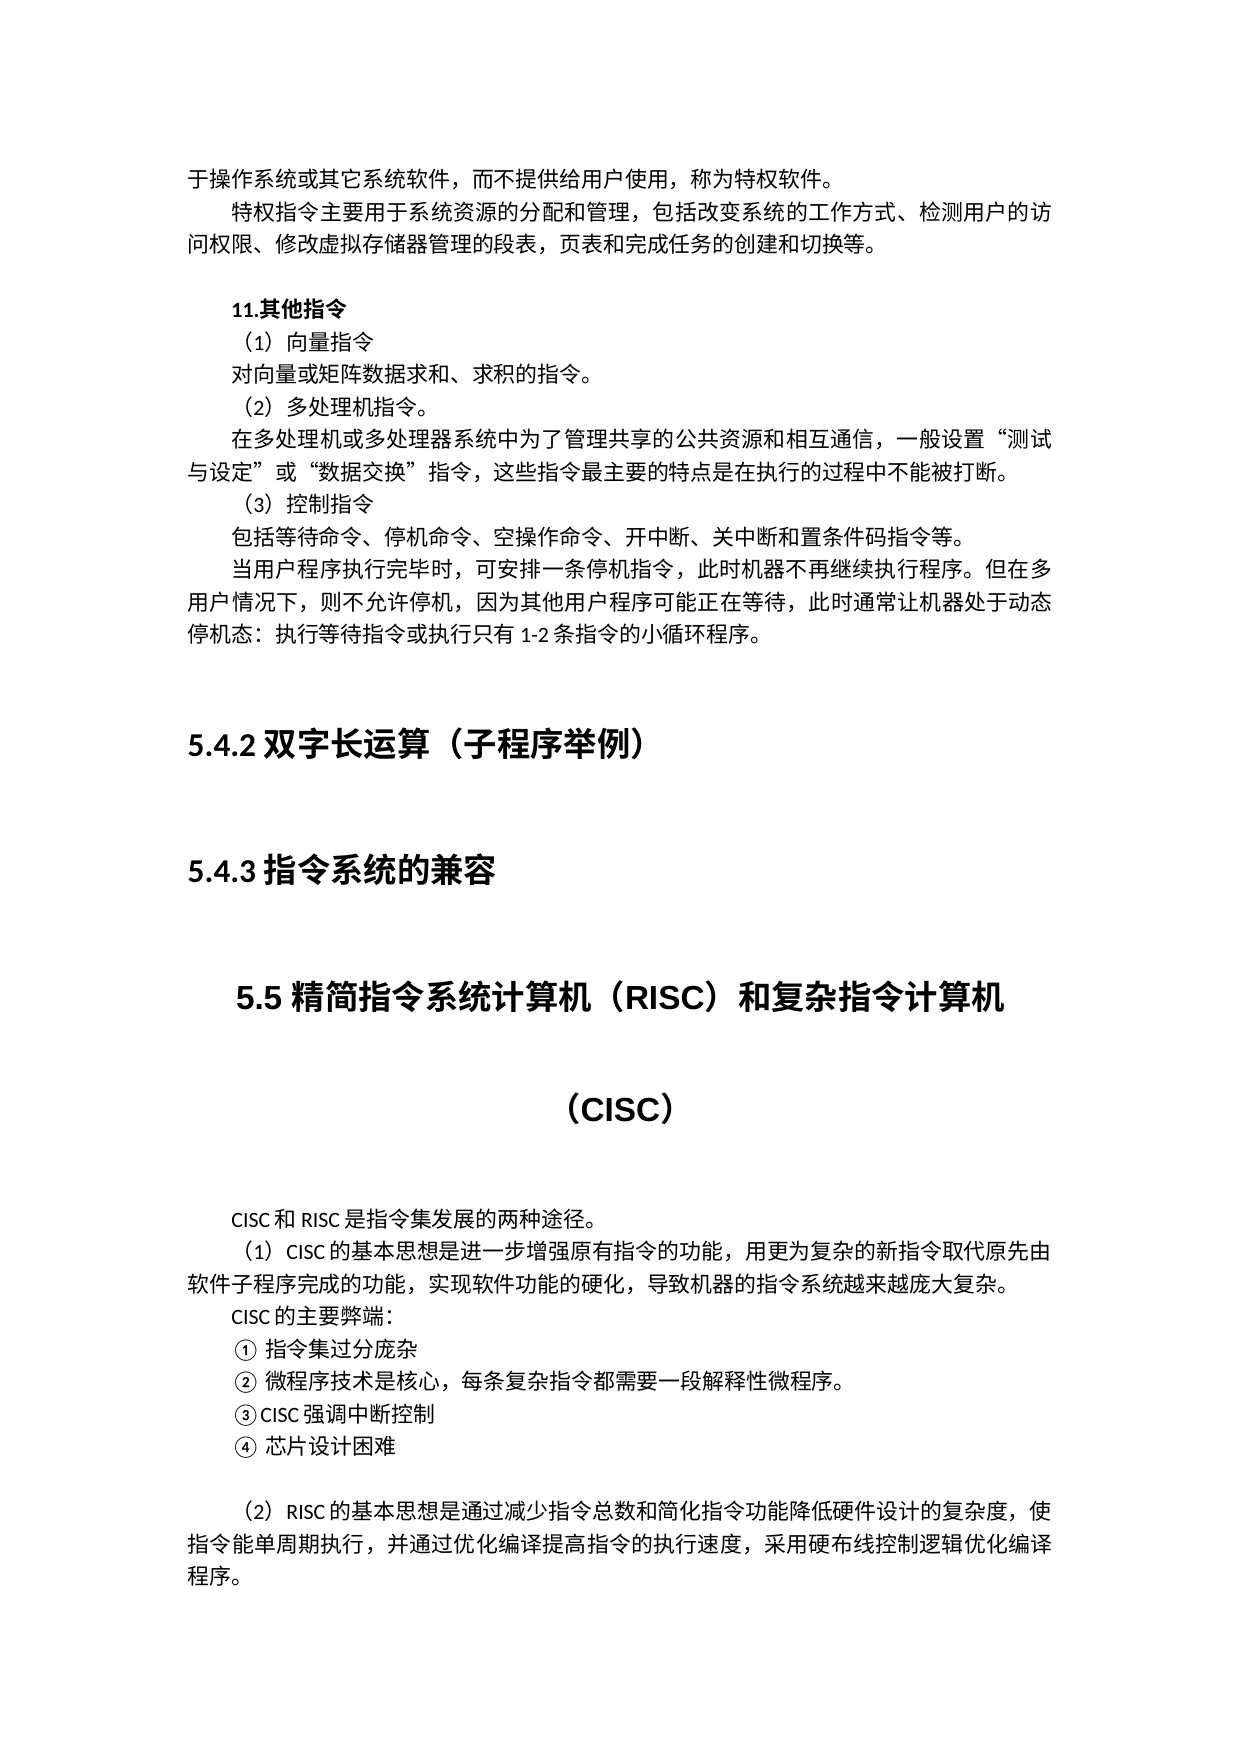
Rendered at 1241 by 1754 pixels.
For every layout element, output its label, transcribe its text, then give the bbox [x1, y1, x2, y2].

list （1）向量指令 [187, 324, 1053, 357]
list CISC的主要弊端： [187, 1299, 1053, 1331]
list RISC的基本思想是通过减少指令总数和简化指令功能降低硬件设计的复杂度，使指令能单周期执行，并通过优化编译提高指令的执行速度，采用硬布线控制逻辑优化编译程序。 [187, 1494, 1053, 1591]
list ②微程序技术是核心，每条复杂指令都需要一段解释性微程序。 [187, 1364, 1053, 1396]
list 特权指令主要用于系统资源的分配和管理，包括改变系统的工作方式、检测用户的访问权限、修改虚拟存储器管理的段表，页表和完成任务的创建和切换等。 [187, 194, 1053, 259]
list 对向量或矩阵数据求和、求积的指令。 [187, 357, 1053, 389]
subtitle 5.4.2 双字长运算（子程序举例） [187, 709, 1053, 774]
list 包括等待命令、停机命令、空操作命令、开中断、关中断和置条件码指令等。 [187, 519, 1053, 552]
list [187, 162, 1053, 194]
list CISC和RISC是指令集发展的两种途径。 [187, 1201, 1053, 1234]
list （3）控制指令 [187, 487, 1053, 519]
list 11.其他指令 [187, 292, 1053, 324]
list 当用户程序执行完毕时，可安排一条停机指令，此时机器不再继续执行程序。但在多用户情况下，则不允许停机，因为其他用户程序可能正在等待，此时通常让机器处于动态停机态：执行等待指令或执行只有1-2条指令的小循环程序。 [187, 552, 1053, 649]
list ④芯片设计困难 [187, 1429, 1053, 1461]
list CISC的基本思想是进一步增强原有指令的功能，用更为复杂的新指令取代原先由软件子程序完成的功能，实现软件功能的硬化，导致机器的指令系统越来越庞大复杂。 [187, 1234, 1053, 1299]
list 在多处理机或多处理器系统中为了管理共享的公共资源和相互通信，一般设置“测试与设定”或“数据交换”指令，这些指令最主要的特点是在执行的过程中不能被打断。 [187, 422, 1053, 487]
subtitle 5.5 精简指令系统计算机（RISC）和复杂指令计算机（CISC） [187, 963, 1053, 1139]
list ③CISC强调中断控制 [187, 1396, 1053, 1429]
list ①指令集过分庞杂 [187, 1331, 1053, 1364]
subtitle 5.4.3 指令系统的兼容 [187, 836, 1053, 901]
list （2）多处理机指令。 [187, 389, 1053, 422]
